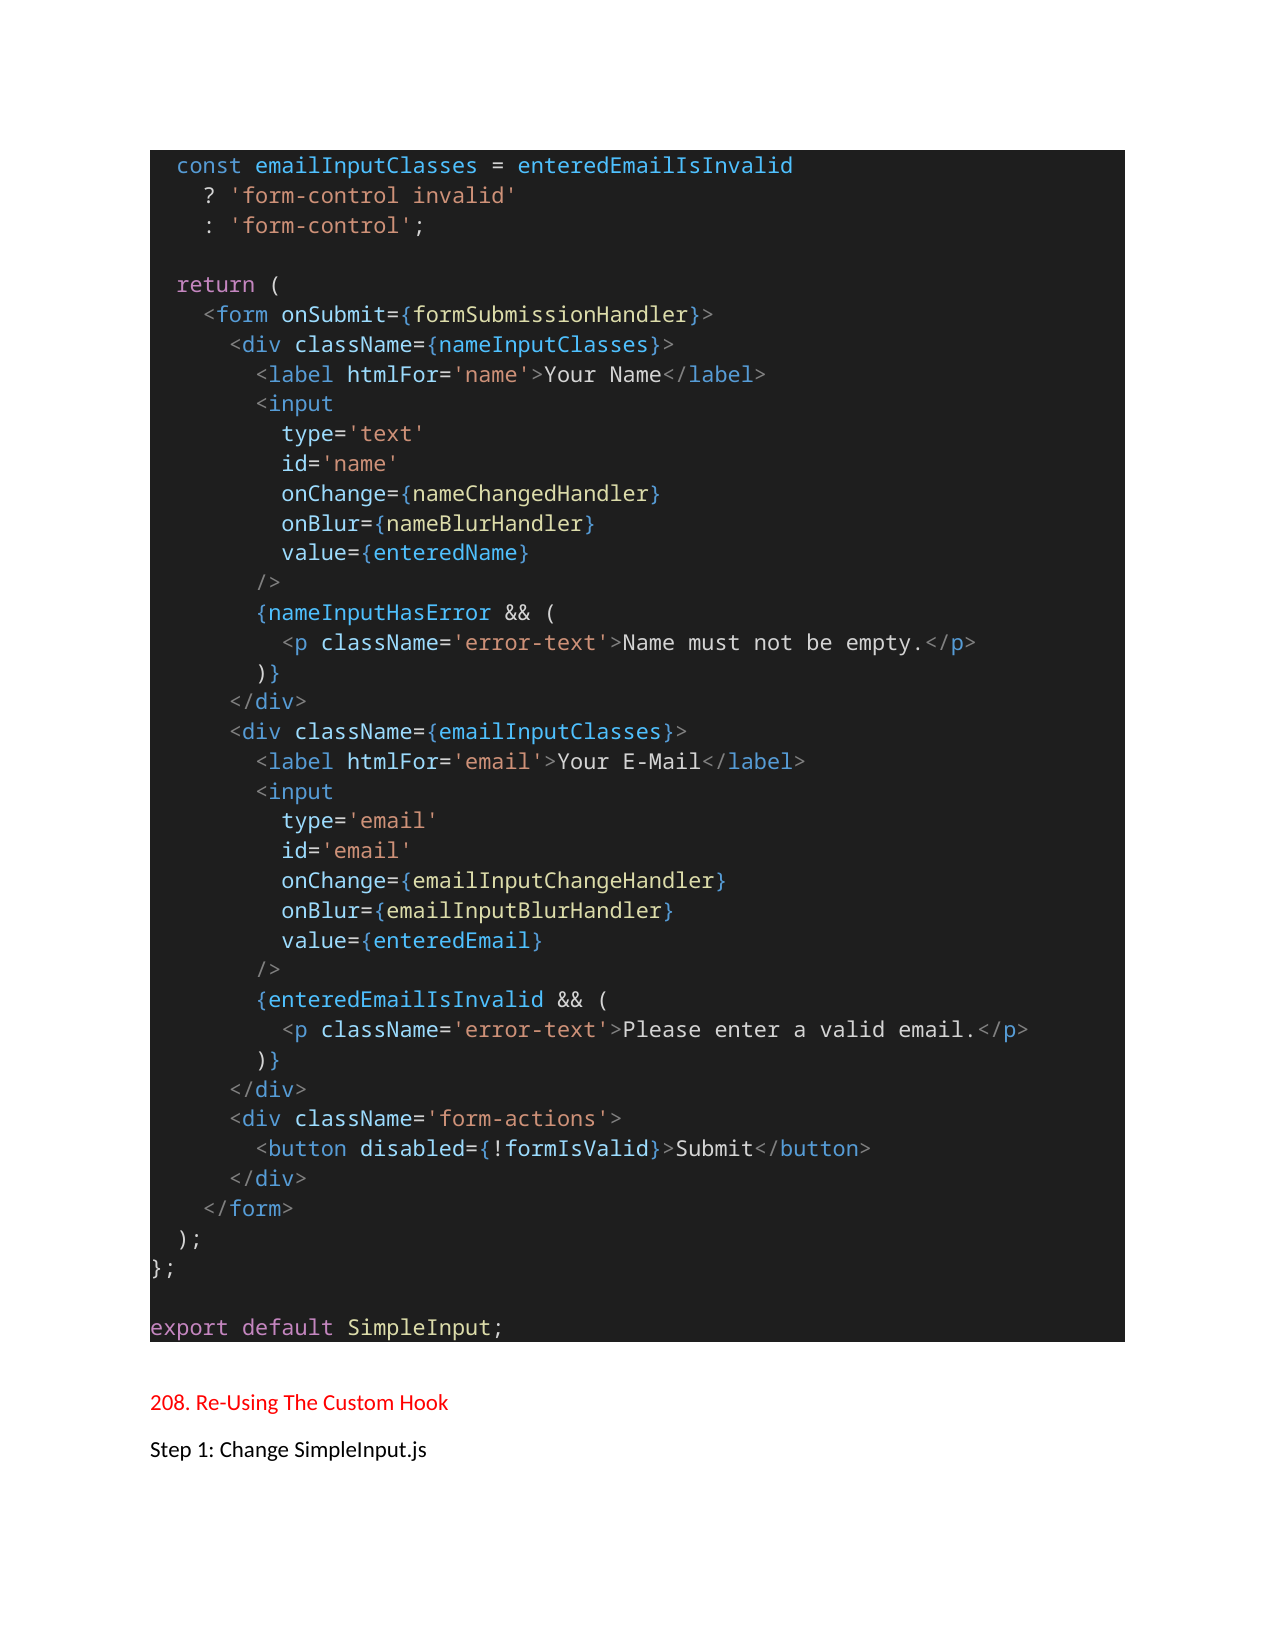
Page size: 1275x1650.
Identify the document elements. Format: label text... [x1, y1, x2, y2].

text type='email' [150, 805, 1125, 835]
text <p className='error-text'>Please enter a valid email.</p> [150, 1014, 1125, 1044]
text /> [150, 567, 1125, 597]
text <div className={emailInputClasses}> [150, 716, 1125, 746]
text {enteredEmailIsInvalid && ( [150, 984, 1125, 1014]
text value={enteredName} [150, 537, 1125, 567]
text onBlur={emailInputBlurHandler} [150, 895, 1125, 924]
text return ( [150, 269, 1125, 299]
text </div> [150, 1073, 1125, 1103]
text </form> [150, 1193, 1125, 1222]
text export default SimpleInput; [150, 1312, 1125, 1342]
text onChange={emailInputChangeHandler} [150, 865, 1125, 895]
text onChange={nameChangedHandler} [150, 478, 1125, 507]
text <p className='error-text'>Name must not be empty.</p> [150, 627, 1125, 656]
text <div className='form-actions'> [150, 1103, 1125, 1133]
text type='text' [150, 418, 1125, 448]
text id='email' [150, 835, 1125, 865]
text )} [150, 656, 1125, 686]
text <button disabled={!formIsValid}>Submit</button> [150, 1133, 1125, 1163]
text <input [150, 388, 1125, 418]
text const emailInputClasses = enteredEmailIsInvalid [150, 150, 1125, 180]
text /> [150, 954, 1125, 984]
text {nameInputHasError && ( [150, 597, 1125, 627]
text )} [150, 1044, 1125, 1073]
text onBlur={nameBlurHandler} [150, 507, 1125, 537]
text <label htmlFor='email'>Your E-Mail</label> [150, 746, 1125, 776]
text : 'form-control'; [150, 209, 1125, 239]
text <form onSubmit={formSubmissionHandler}> [150, 299, 1125, 329]
text }; [150, 1252, 1125, 1282]
text Step 1: Change SimpleInput.js [150, 1435, 1125, 1463]
text id='name' [150, 448, 1125, 478]
text ? 'form-control invalid' [150, 180, 1125, 209]
text value={enteredEmail} [150, 924, 1125, 954]
text <input [150, 776, 1125, 805]
text </div> [150, 1163, 1125, 1193]
text 208. Re-Using The Custom Hook [150, 1388, 1125, 1417]
text <label htmlFor='name'>Your Name</label> [150, 358, 1125, 388]
text ); [150, 1222, 1125, 1252]
text <div className={nameInputClasses}> [150, 329, 1125, 358]
text </div> [150, 686, 1125, 716]
